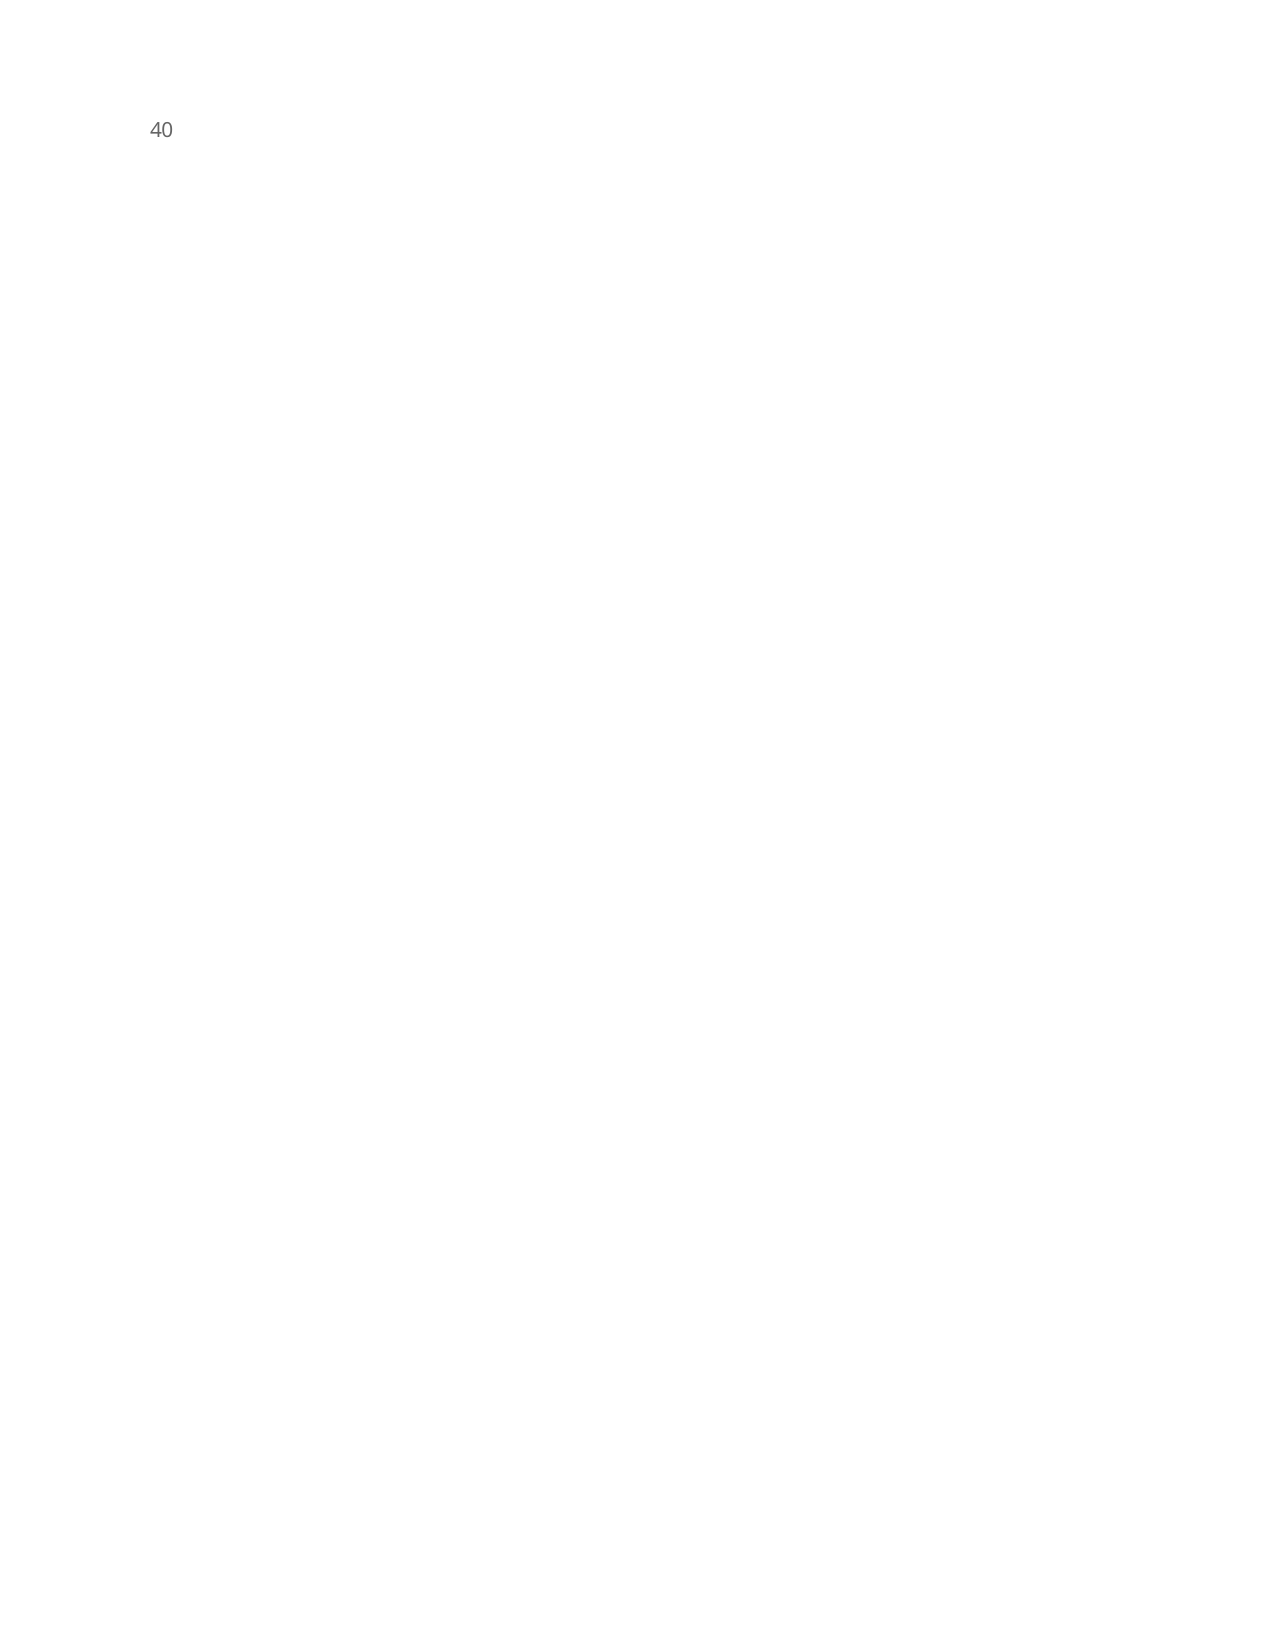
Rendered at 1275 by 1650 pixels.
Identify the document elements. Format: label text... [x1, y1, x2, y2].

text 40 [150, 115, 1179, 143]
